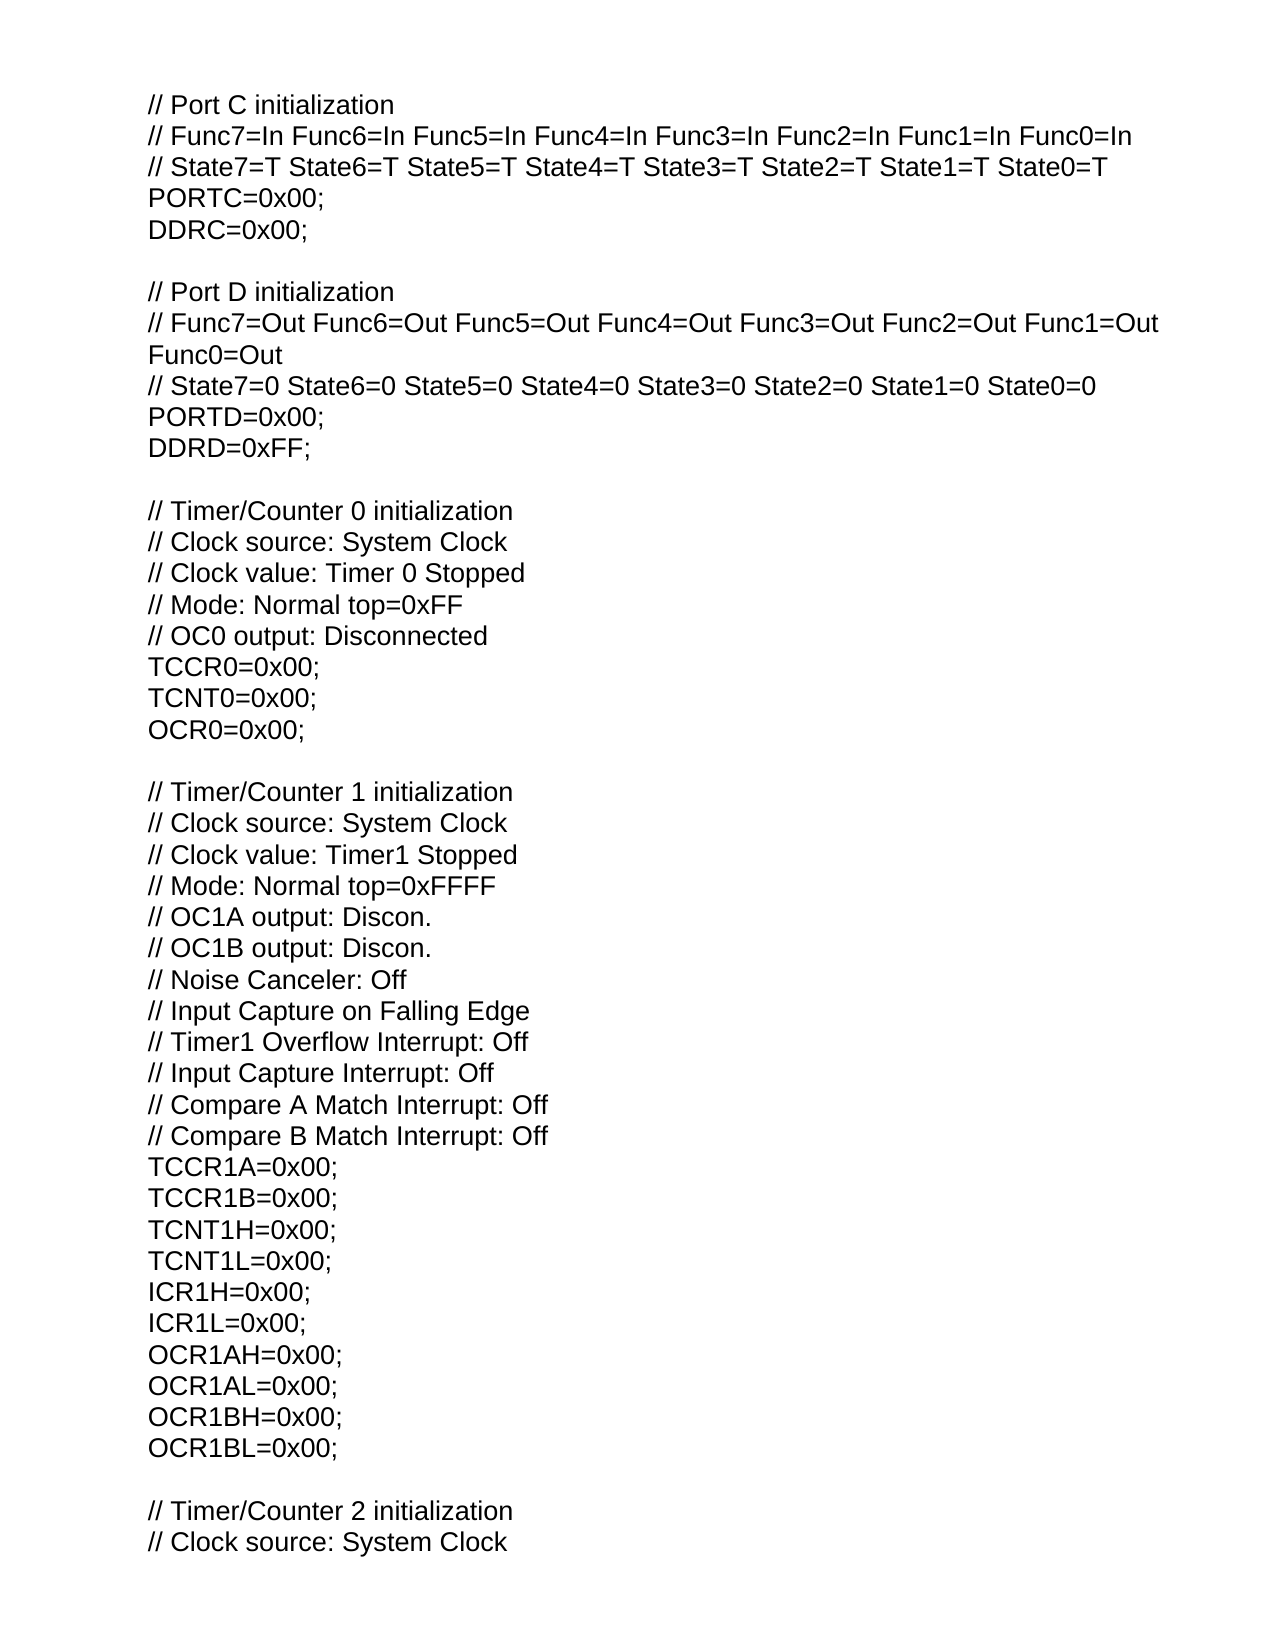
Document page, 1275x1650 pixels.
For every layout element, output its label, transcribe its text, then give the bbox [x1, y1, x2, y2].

text // Func7=Out Func6=Out Func5=Out Func4=Out Func3=Out Func2=Out Func1=Out Func0=Out [148, 307, 1186, 370]
text // Compare B Match Interrupt: Off [148, 1120, 1186, 1151]
text TCNT0=0x00; [148, 682, 1186, 714]
text // Port D initialization [148, 276, 1186, 307]
text TCCR1B=0x00; [148, 1182, 1186, 1214]
text // Mode: Normal top=0xFF [148, 589, 1186, 620]
text OCR1BH=0x00; [148, 1401, 1186, 1432]
text // Clock source: System Clock [148, 1526, 1186, 1557]
text DDRC=0x00; [148, 214, 1186, 245]
text // Mode: Normal top=0xFFFF [148, 870, 1186, 901]
text // Compare A Match Interrupt: Off [148, 1089, 1186, 1120]
text // Timer1 Overflow Interrupt: Off [148, 1026, 1186, 1057]
text TCCR1A=0x00; [148, 1151, 1186, 1182]
text TCCR0=0x00; [148, 651, 1186, 682]
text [148, 151, 1186, 182]
text // Input Capture on Falling Edge [148, 995, 1186, 1026]
text // Timer/Counter 2 initialization [148, 1495, 1186, 1526]
text // OC0 output: Disconnected [148, 620, 1186, 651]
text OCR1AH=0x00; [148, 1339, 1186, 1370]
text TCNT1H=0x00; [148, 1214, 1186, 1245]
text // Clock value: Timer1 Stopped [148, 839, 1186, 870]
text OCR1AL=0x00; [148, 1370, 1186, 1401]
text // Clock source: System Clock [148, 807, 1186, 839]
text // Clock value: Timer 0 Stopped [148, 557, 1186, 589]
text // Port C initialization [148, 89, 1186, 120]
text // Timer/Counter 1 initialization [148, 776, 1186, 807]
text // Noise Canceler: Off [148, 964, 1186, 995]
text TCNT1L=0x00; [148, 1245, 1186, 1276]
text // Input Capture Interrupt: Off [148, 1057, 1186, 1089]
text DDRD=0xFF; [148, 432, 1186, 464]
text OCR0=0x00; [148, 714, 1186, 745]
text // Timer/Counter 0 initialization [148, 495, 1186, 526]
text ICR1H=0x00; [148, 1276, 1186, 1307]
text // State7=0 State6=0 State5=0 State4=0 State3=0 State2=0 State1=0 State0=0 [148, 370, 1186, 401]
text PORTD=0x00; [148, 401, 1186, 432]
text OCR1BL=0x00; [148, 1432, 1186, 1464]
text // Clock source: System Clock [148, 526, 1186, 557]
text ICR1L=0x00; [148, 1307, 1186, 1339]
text // OC1A output: Discon. [148, 901, 1186, 932]
text PORTC=0x00; [148, 182, 1186, 214]
text // OC1B output: Discon. [148, 932, 1186, 964]
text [148, 120, 1186, 151]
